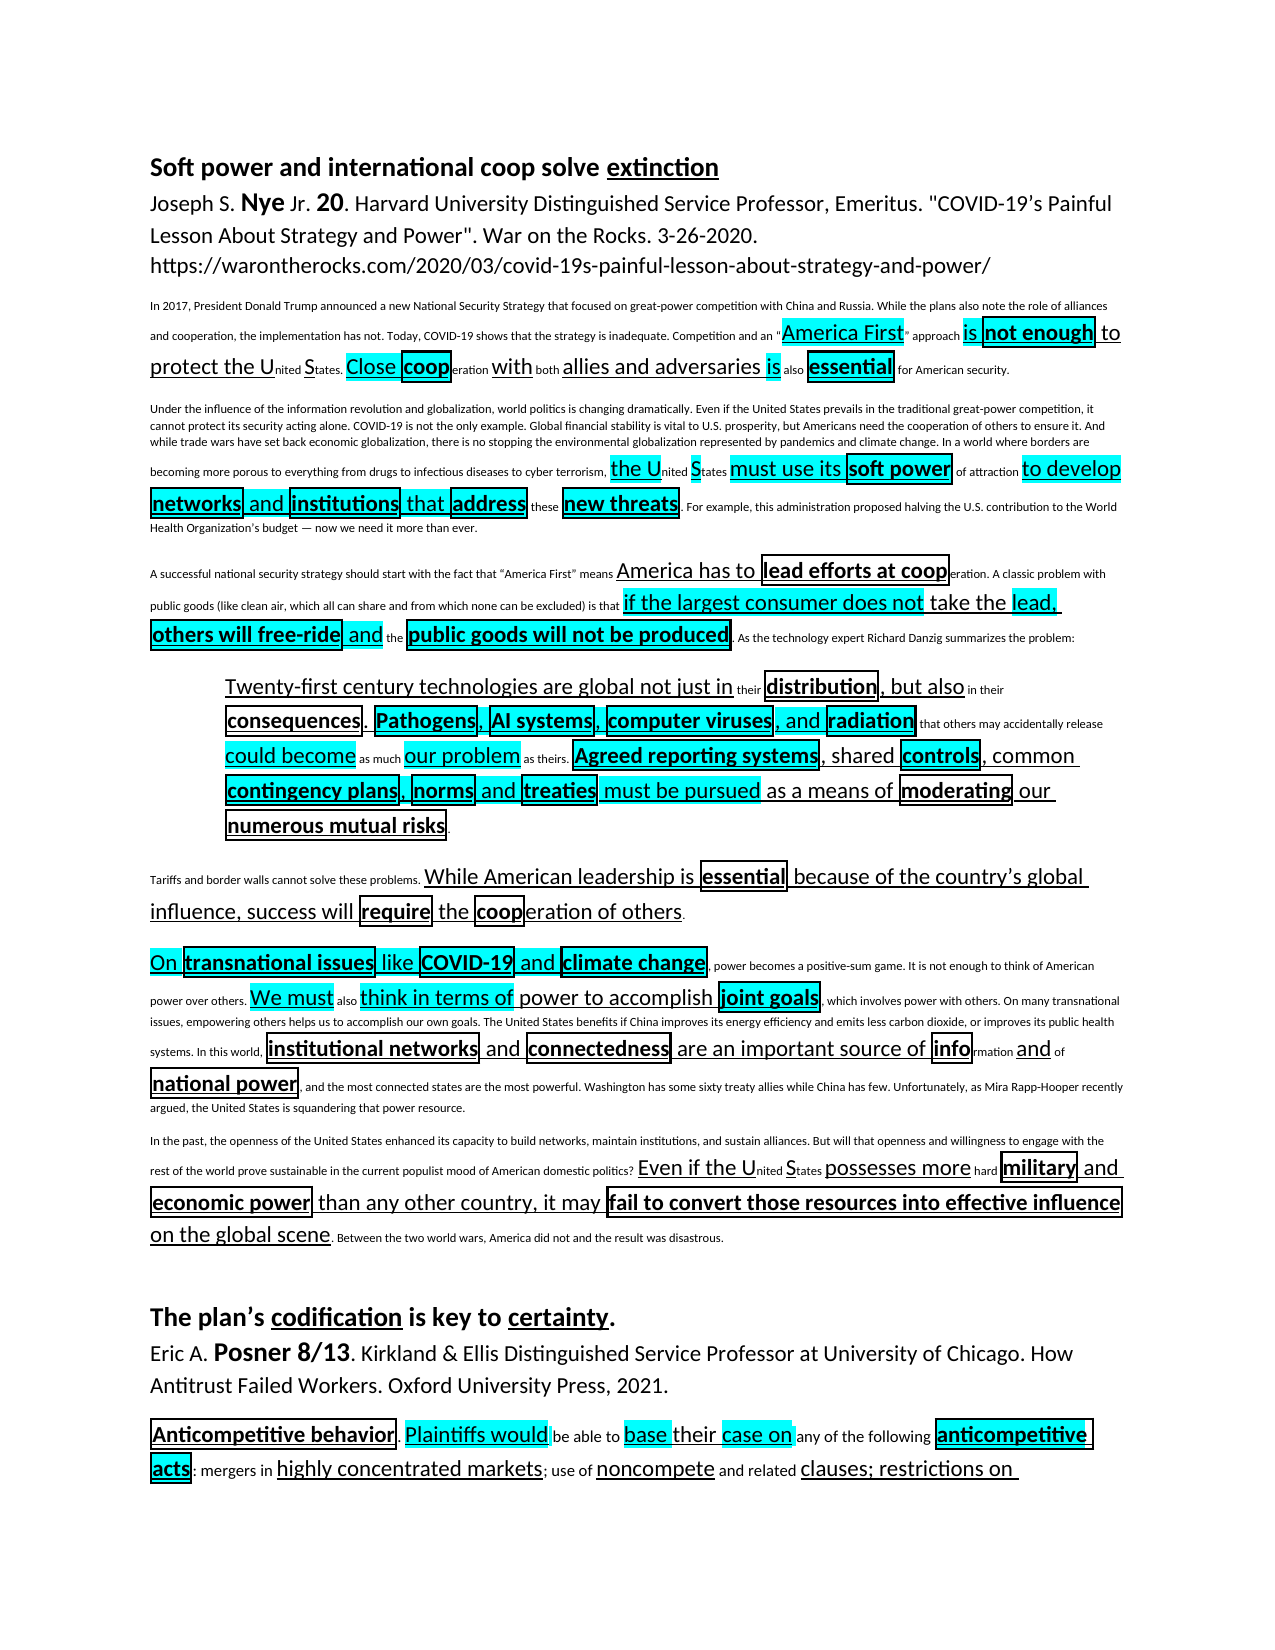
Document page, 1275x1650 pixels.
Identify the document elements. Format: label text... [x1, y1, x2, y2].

text A successful national security strategy should start with the fact that “America First” means America has to lead efforts at cooperation. A classic problem with public goods (like clean air, which all can share and from which none can be excluded) is that if the largest consumer does not take the lead, others will free-ride and the public goods will not be produced. As the technology expert Richard Danzig summarizes the problem: [150, 554, 1125, 651]
text Joseph S. Nye Jr. 20. Harvard University Distinguished Service Professor, Emeritus. "COVID-19’s Painful Lesson About Strategy and Power". War on the Rocks. 3-26-2020. https://warontherocks.com/2020/03/covid-19s-painful-lesson-about-strategy-and-power/ [150, 186, 1125, 279]
text Twenty-first century technologies are global not just in their distribution, but also in their consequences. Pathogens, AI systems, computer viruses, and radiation that others may accidentally release could become as much our problem as theirs. Agreed reporting systems, shared controls, common contingency plans, norms and treaties must be pursued as a means of moderating our numerous mutual risks. [225, 670, 1125, 841]
text In the past, the openness of the United States enhanced its capacity to build networks, maintain institutions, and sustain alliances. But will that openness and willingness to engage with the rest of the world prove sustainable in the current populist mood of American domestic politics? Even if the United States possesses more hard military and economic power than any other country, it may fail to convert those resources into effective influence on the global scene. Between the two world wars, America did not and the result was disastrous. [150, 1133, 1125, 1248]
text Eric A. Posner 8/13. Kirkland & Ellis Distinguished Service Professor at University of Chicago. How Antitrust Failed Workers. Oxford University Press, 2021. [150, 1336, 1125, 1399]
subtitle Soft power and international coop solve extinction [150, 150, 1125, 183]
text In 2017, President Donald Trump announced a new National Security Strategy that focused on great-power competition with China and Russia. While the plans also note the role of alliances and cooperation, the implementation has not. Today, COVID-19 shows that the strategy is inadequate. Competition and an “America First” approach is not enough to protect the United States. Close cooperation with both allies and adversaries is also essential for American security. [150, 298, 1125, 383]
text Under the influence of the information revolution and globalization, world politics is changing dramatically. Even if the United States prevails in the traditional great-power competition, it cannot protect its security acting alone. COVID-19 is not the only example. Global financial stability is vital to U.S. prosperity, but Americans need the cooperation of others to ensure it. And while trade wars have set back economic globalization, there is no stopping the environmental globalization represented by pandemics and climate change. In a world where borders are becoming more porous to everything from drugs to infectious diseases to cyber terrorism, the United States must use its soft power of attraction to develop networks and institutions that address these new threats. For example, this administration proposed halving the U.S. contribution to the World Health Organization’s budget — now we need it more than ever. [150, 402, 1125, 536]
subtitle The plan’s codification is key to certainty. [150, 1300, 1125, 1333]
text Tariffs and border walls cannot solve these problems. While American leadership is essential because of the country’s global influence, success will require the cooperation of others. [150, 860, 1125, 927]
text On transnational issues like COVID-19 and climate change, power becomes a positive-sum game. It is not enough to think of American power over others. We must also think in terms of power to accomplish joint goals, which involves power with others. On many transnational issues, empowering others helps us to accomplish our own goals. The United States benefits if China improves its energy efficiency and emits less carbon dioxide, or improves its public health systems. In this world, institutional networks and connectedness are an important source of information and of national power, and the most connected states are the most powerful. Washington has some sixty treaty allies while China has few. Unfortunately, as Mira Rapp-Hooper recently argued, the United States is squandering that power resource. [150, 946, 1125, 1115]
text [150, 1418, 1125, 1484]
